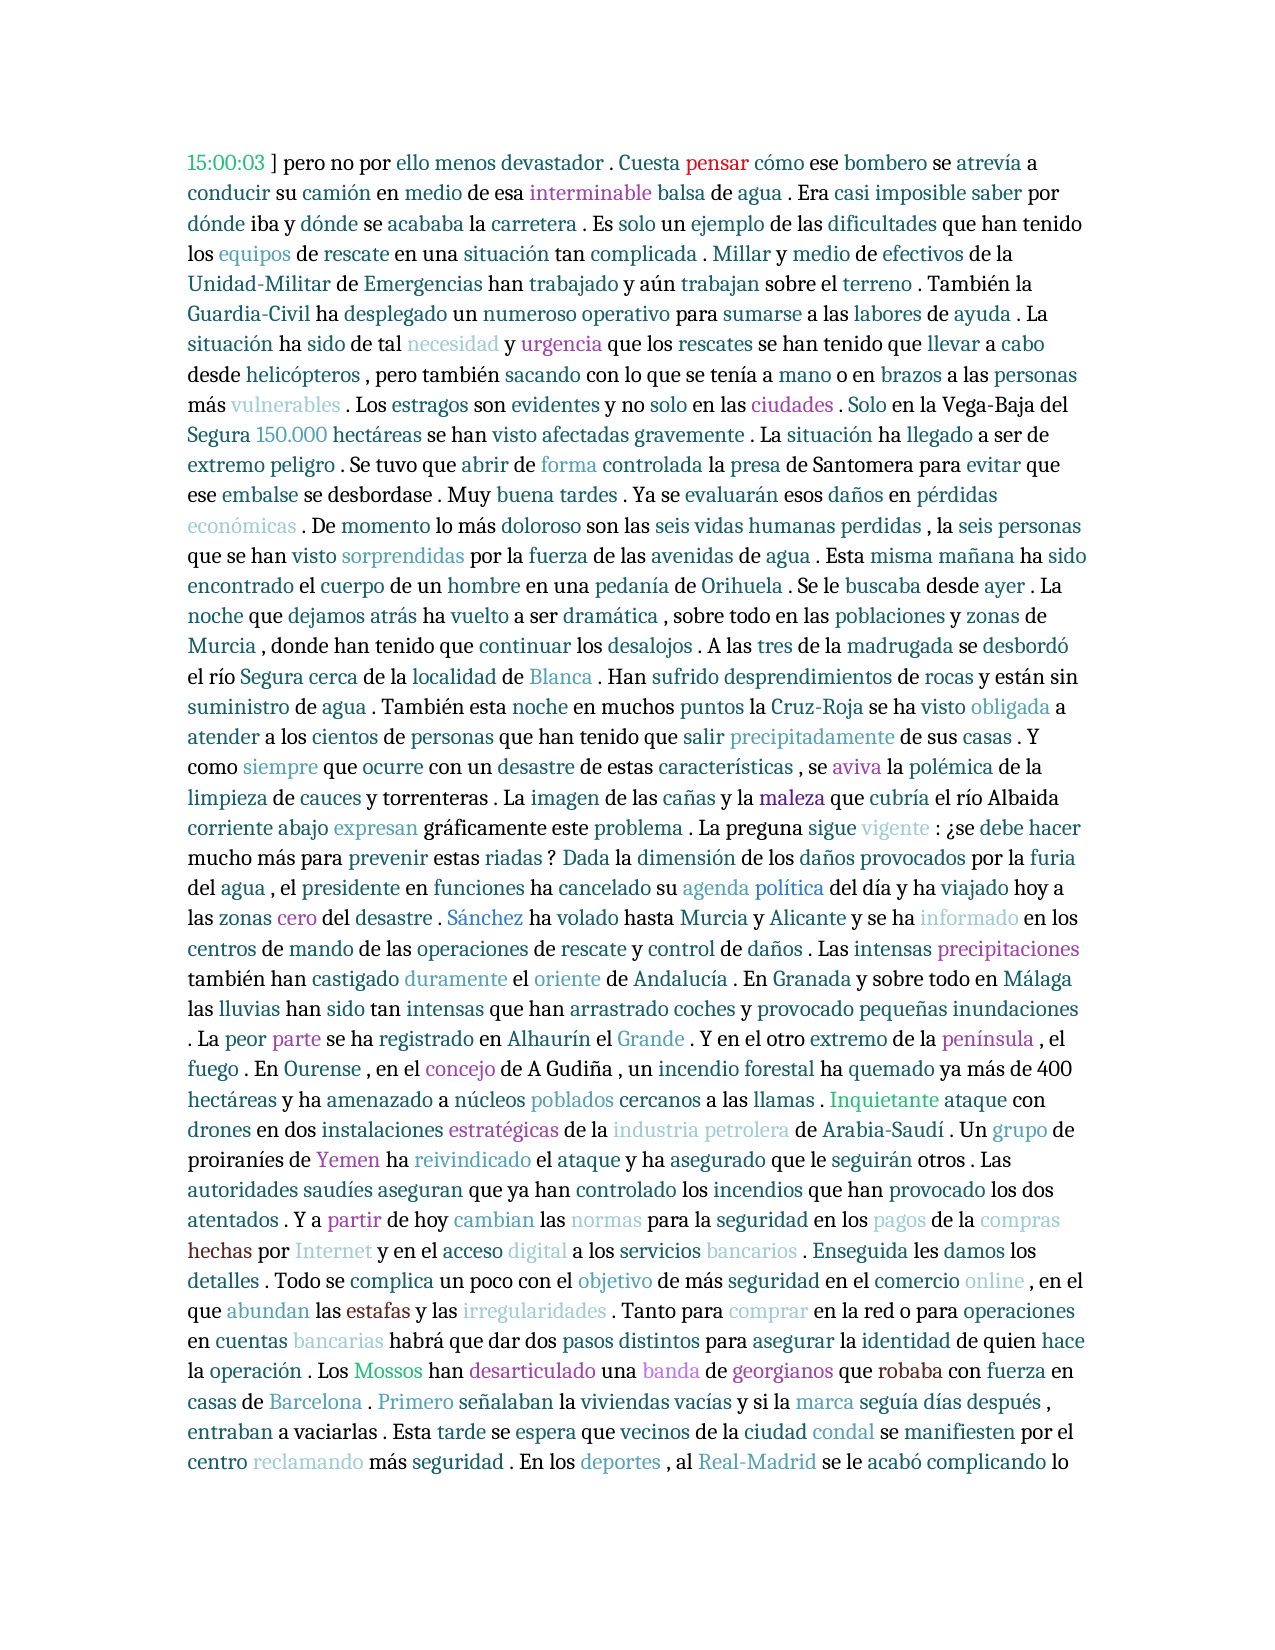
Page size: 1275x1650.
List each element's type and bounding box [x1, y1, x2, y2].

text [187, 150, 1087, 1475]
